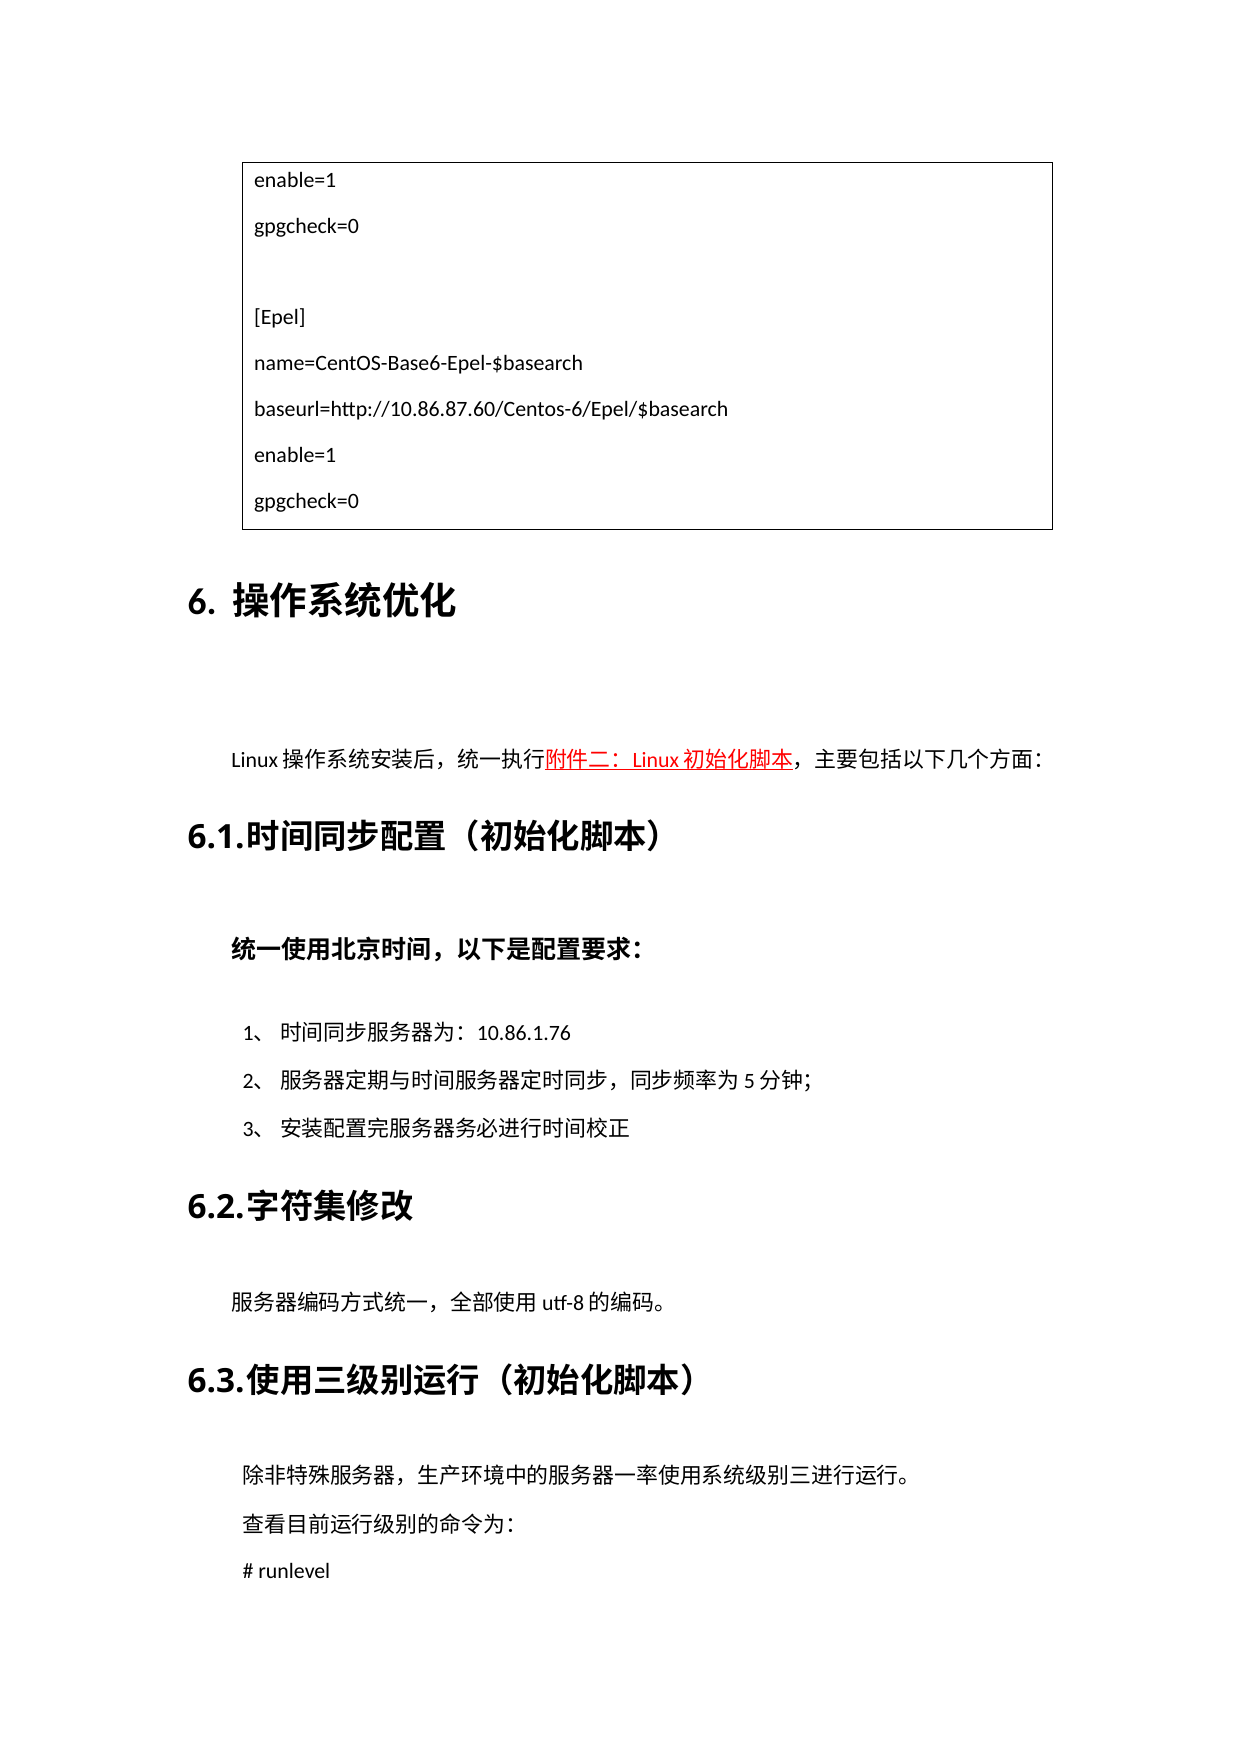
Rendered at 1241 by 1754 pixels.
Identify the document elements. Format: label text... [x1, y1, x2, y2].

text Linux操作系统安装后，统一执行附件二：Linux初始化脚本，主要包括以下几个方面： [187, 741, 1053, 774]
text 除非特殊服务器，生产环境中的服务器一率使用系统级别三进行运行。 [242, 1458, 1053, 1491]
list 安装配置完服务器务必进行时间校正 [242, 1111, 1053, 1143]
text 服务器编码方式统一，全部使用utf-8的编码。 [187, 1284, 1053, 1317]
list 使用三级别运行（初始化脚本） [187, 1345, 1031, 1410]
text # runlevel [242, 1555, 1053, 1587]
list 时间同步服务器为：10.86.1.76 [242, 1014, 1053, 1047]
list 时间同步配置（初始化脚本） [187, 802, 1031, 867]
list 字符集修改 [187, 1172, 1031, 1237]
list 操作系统优化 [187, 565, 1053, 630]
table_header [243, 163, 1052, 529]
text 查看目前运行级别的命令为： [242, 1506, 1053, 1539]
list 服务器定期与时间服务器定时同步，同步频率为5分钟； [242, 1062, 1053, 1095]
text 统一使用北京时间，以下是配置要求： [231, 915, 1053, 980]
